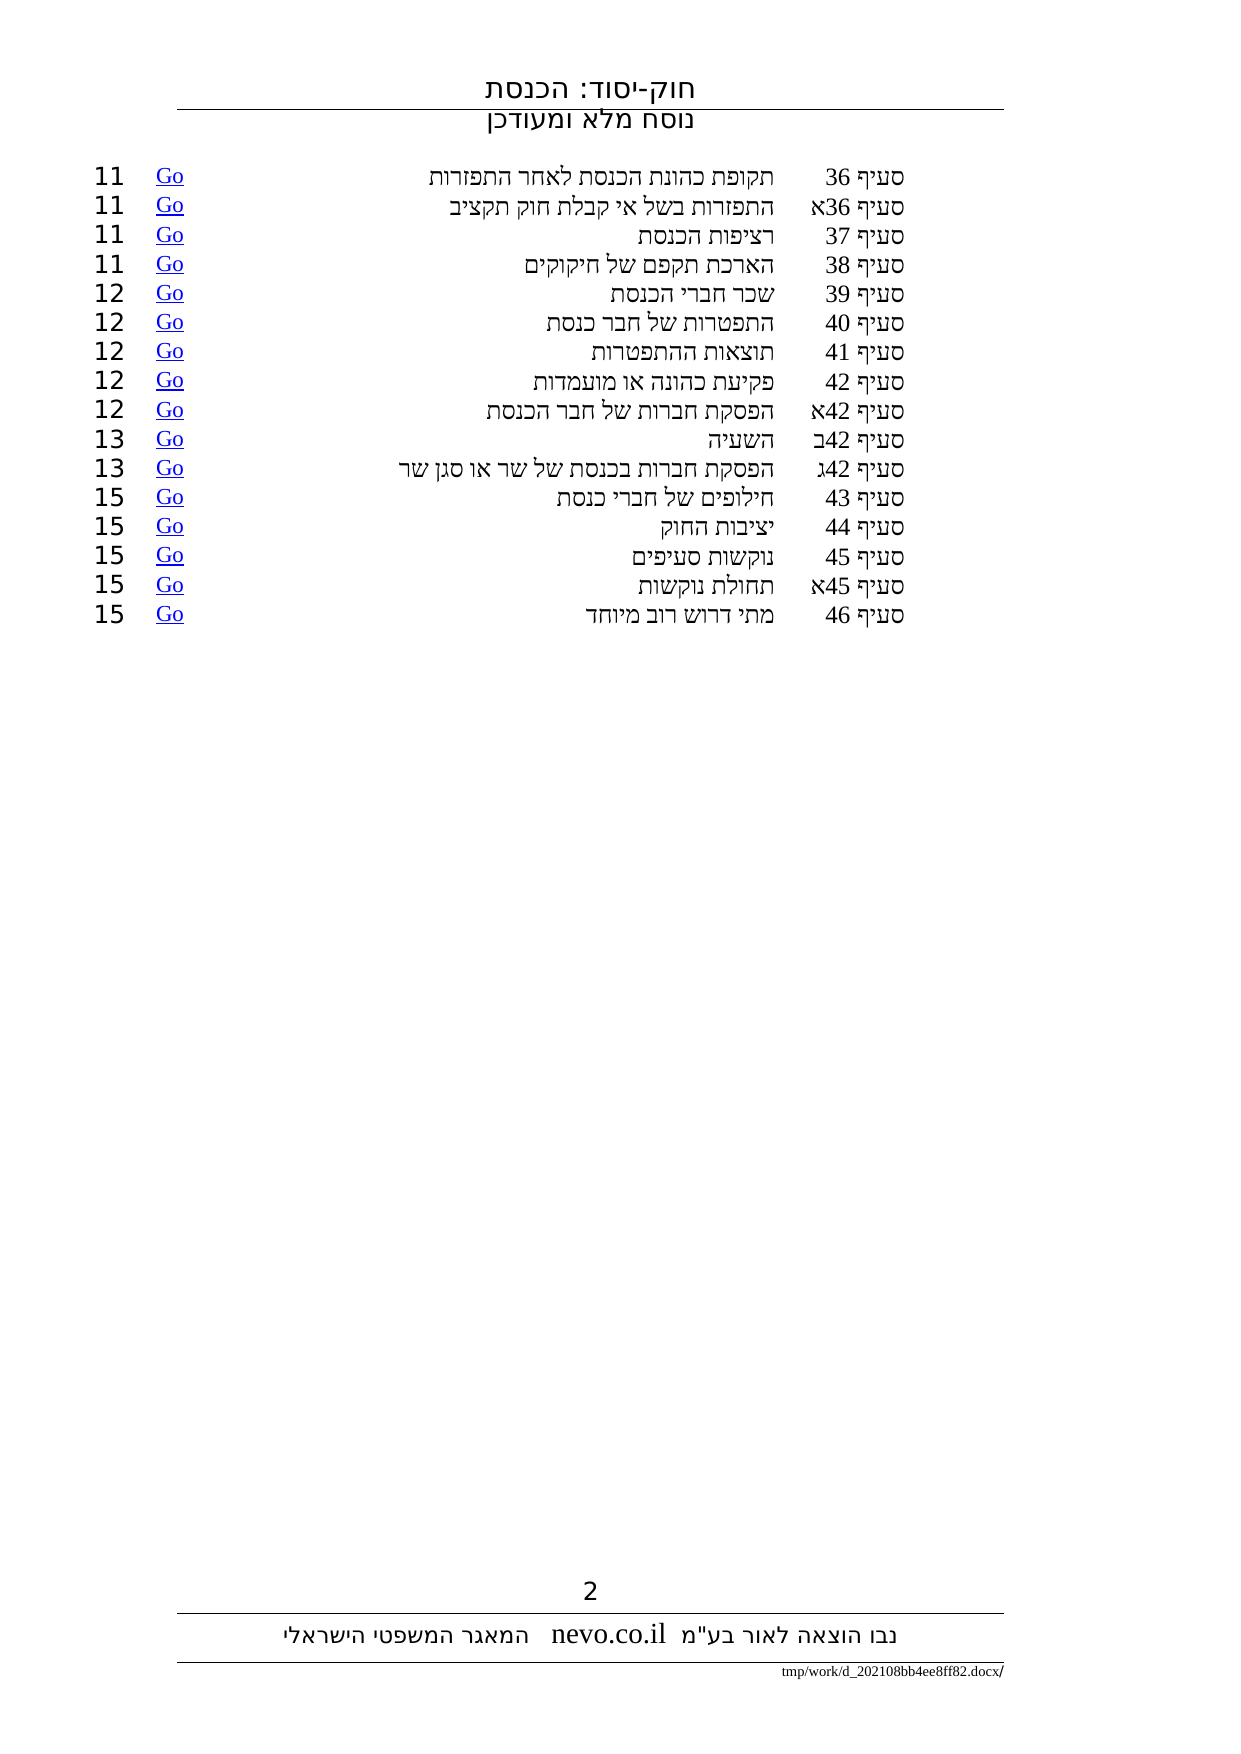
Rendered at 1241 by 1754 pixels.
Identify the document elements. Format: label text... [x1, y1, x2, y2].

table_cell סעיף 44 [786, 513, 916, 542]
table_cell Go [136, 483, 195, 512]
table_cell 9 [48, 338, 136, 367]
table_cell סעיף 40 [786, 308, 916, 337]
table_cell Go [136, 279, 195, 308]
table_cell סעיף 45 [786, 542, 916, 571]
table_cell Go [136, 396, 195, 425]
table_cell השעיה [195, 425, 786, 454]
table_cell הארכת תקפם של חיקוקים [195, 250, 786, 279]
table_cell 9 [48, 367, 136, 396]
table_cell Go [136, 308, 195, 337]
table_cell Go [136, 338, 195, 367]
table_cell יציבות החוק [195, 513, 786, 542]
table_cell רציפות הכנסת [195, 221, 786, 250]
table_cell חילופים של חברי כנסת [195, 483, 786, 512]
table_cell Go [136, 513, 195, 542]
table_cell 8 [48, 192, 136, 221]
table_cell 10 [48, 425, 136, 454]
table_cell Go [136, 542, 195, 571]
table_cell Go [136, 571, 195, 600]
table_cell 9 [48, 308, 136, 337]
table_cell הפסקת חברות של חבר הכנסת [195, 396, 786, 425]
table_cell התפזרות בשל אי קבלת חוק תקציב [195, 192, 786, 221]
table_cell סעיף 42א [786, 396, 916, 425]
table_cell סעיף 36א [786, 192, 916, 221]
table_cell הפסקת חברות בכנסת של שר או סגן שר [195, 454, 786, 483]
table_cell מתי דרוש רוב מיוחד [195, 600, 786, 629]
table_cell סעיף 39 [786, 279, 916, 308]
table_cell 11 [48, 513, 136, 542]
table_cell 11 [48, 483, 136, 512]
table_cell סעיף 46 [786, 600, 916, 629]
table_cell 12 [48, 600, 136, 629]
table_cell סעיף 38 [786, 250, 916, 279]
table_cell Go [136, 250, 195, 279]
table_cell 10 [48, 454, 136, 483]
table_cell Go [136, 600, 195, 629]
table_cell 8 [48, 163, 136, 192]
table_cell סעיף 43 [786, 483, 916, 512]
table_cell פקיעת כהונה או מועמדות [195, 367, 786, 396]
table_cell סעיף 41 [786, 338, 916, 367]
table_cell 11 [48, 571, 136, 600]
table_cell שכר חברי הכנסת [195, 279, 786, 308]
table_cell תוצאות ההתפטרות [195, 338, 786, 367]
table_cell תקופת כהונת הכנסת לאחר התפזרות [195, 163, 786, 192]
table_cell 9 [48, 250, 136, 279]
table_cell Go [136, 192, 195, 221]
table_cell סעיף 42 [786, 367, 916, 396]
table_cell Go [136, 454, 195, 483]
table_cell נוקשות סעיפים [195, 542, 786, 571]
table_cell Go [136, 221, 195, 250]
table_cell Go [136, 425, 195, 454]
table_cell התפטרות של חבר כנסת [195, 308, 786, 337]
table_cell סעיף 42ג [786, 454, 916, 483]
table_cell 9 [48, 221, 136, 250]
table_cell Go [136, 163, 195, 192]
table_cell סעיף 37 [786, 221, 916, 250]
table_cell 9 [48, 279, 136, 308]
table_cell סעיף 45א [786, 571, 916, 600]
table_cell Go [136, 367, 195, 396]
table_cell 9 [48, 396, 136, 425]
table_cell סעיף 36 [786, 163, 916, 192]
table_cell תחולת נוקשות [195, 571, 786, 600]
table_cell 11 [48, 542, 136, 571]
table_cell סעיף 42ב [786, 425, 916, 454]
